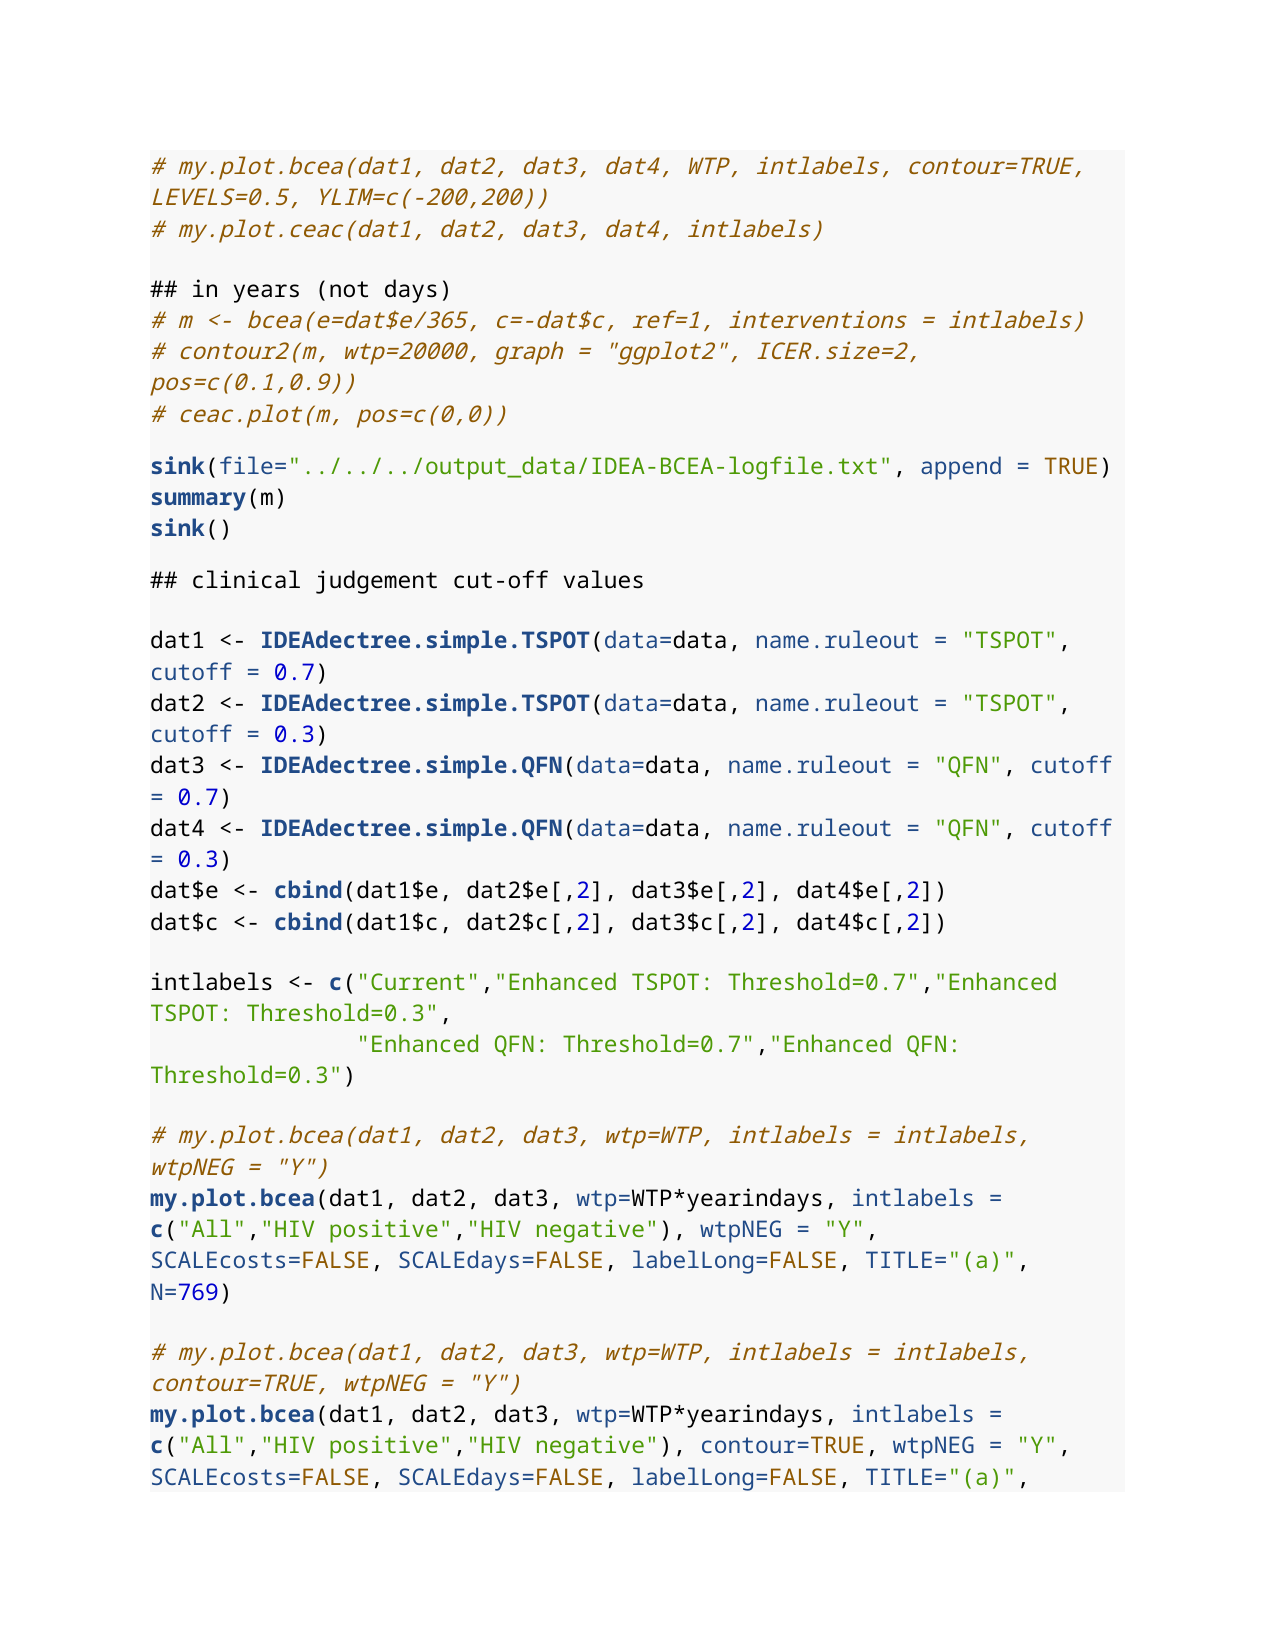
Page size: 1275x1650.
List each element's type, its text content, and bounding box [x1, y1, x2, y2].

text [150, 564, 1125, 1492]
text sink(file="../../../output_data/IDEA-BCEA-logfile.txt", append = TRUE) summary(m) sink() [150, 449, 1125, 543]
